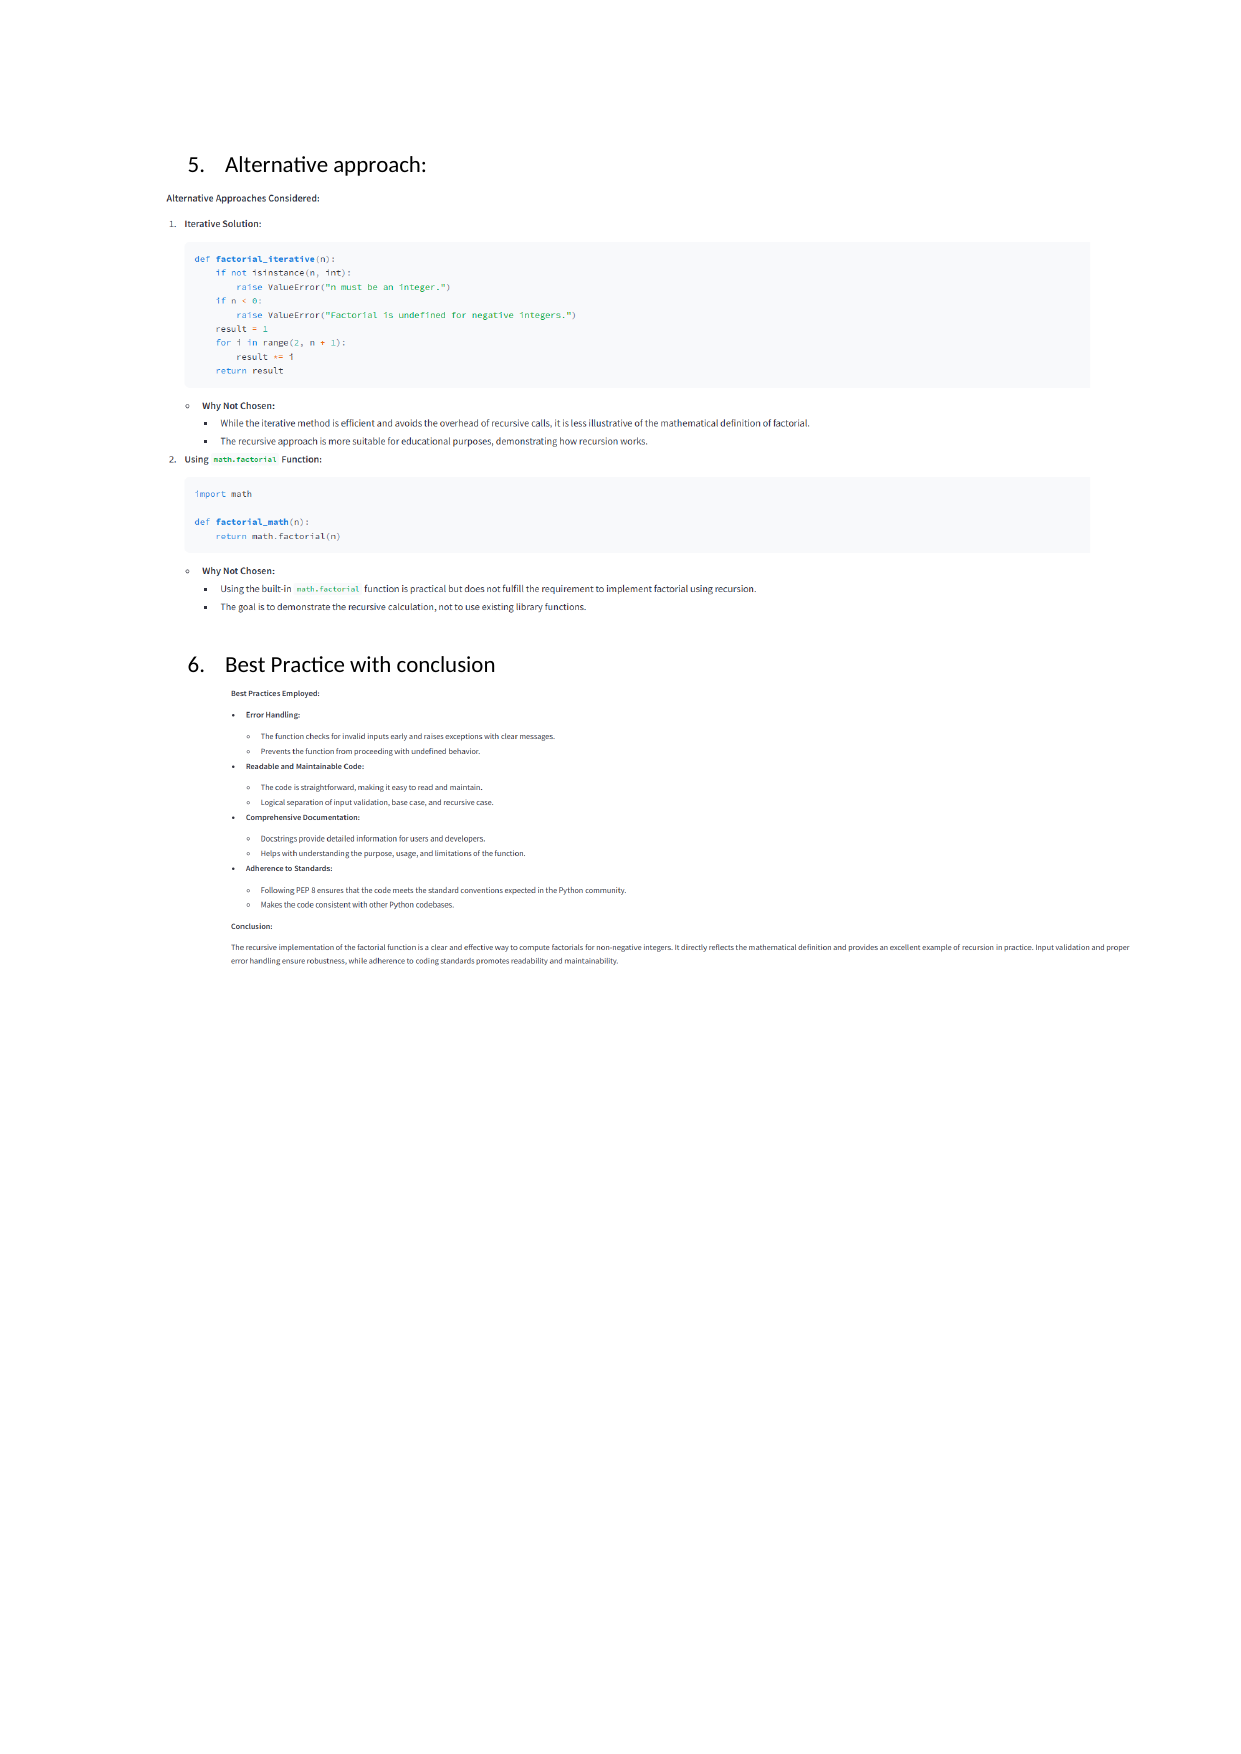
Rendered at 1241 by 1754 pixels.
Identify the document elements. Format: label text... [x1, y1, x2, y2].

picture [150, 180, 1091, 618]
list Best Practice with conclusion [187, 650, 1090, 678]
list Alternative approach: [187, 150, 1090, 178]
picture [225, 680, 1166, 985]
